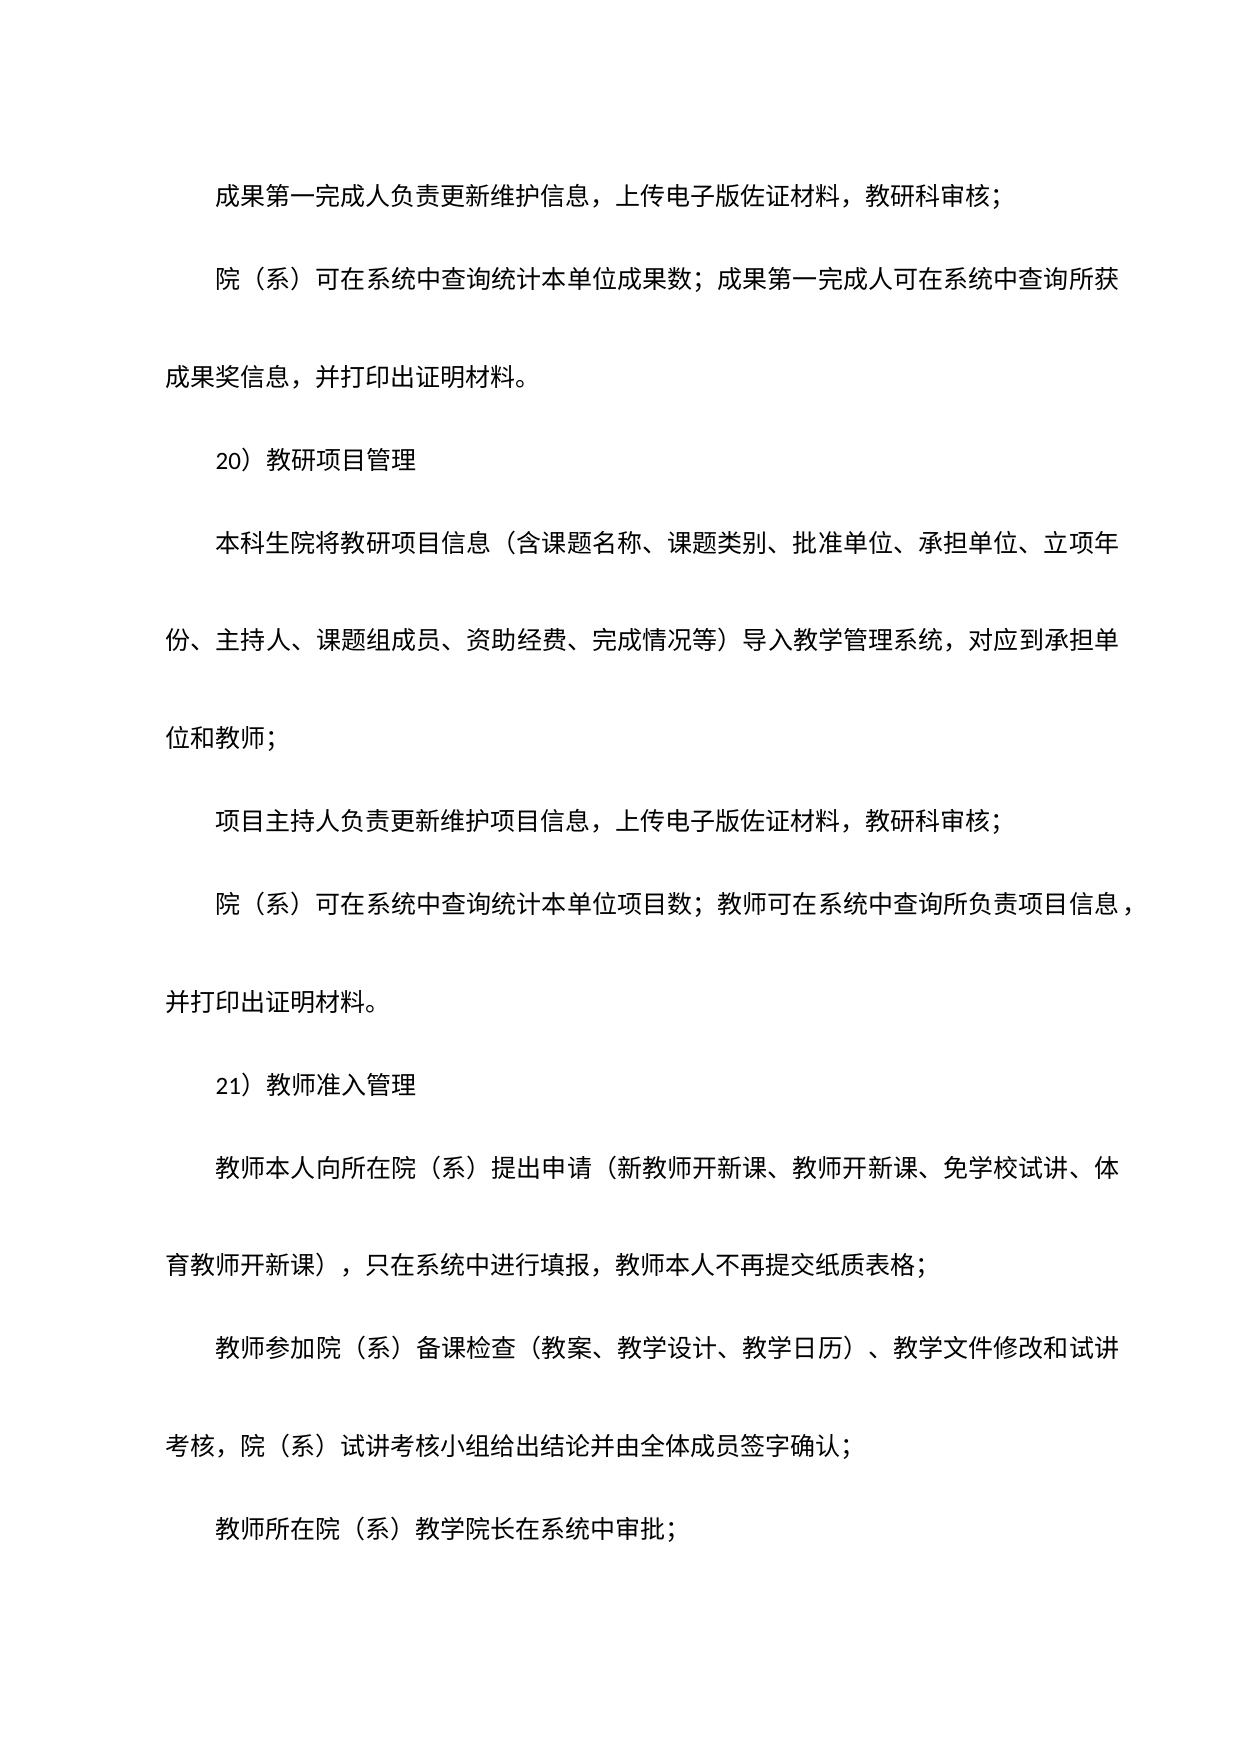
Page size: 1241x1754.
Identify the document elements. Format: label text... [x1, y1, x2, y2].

text 教师本人向所在院（系）提出申请（新教师开新课、教师开新课、免学校试讲、体育教师开新课），只在系统中进行填报，教师本人不再提交纸质表格； [165, 1134, 1122, 1296]
text 院（系）可在系统中查询统计本单位成果数；成果第一完成人可在系统中查询所获成果奖信息，并打印出证明材料。 [165, 245, 1122, 408]
text 本科生院将教研项目信息（含课题名称、课题类别、批准单位、承担单位、立项年份、主持人、课题组成员、资助经费、完成情况等）导入教学管理系统，对应到承担单位和教师； [165, 509, 1122, 769]
text 项目主持人负责更新维护项目信息，上传电子版佐证材料，教研科审核； [165, 787, 1122, 852]
list 教师准入管理 [165, 1051, 1122, 1116]
text 成果第一完成人负责更新维护信息，上传电子版佐证材料，教研科审核； [165, 162, 1122, 227]
text 院（系）可在系统中查询统计本单位项目数；教师可在系统中查询所负责项目信息，并打印出证明材料。 [165, 870, 1122, 1033]
text 教师参加院（系）备课检查（教案、教学设计、教学日历）、教学文件修改和试讲考核，院（系）试讲考核小组给出结论并由全体成员签字确认； [165, 1314, 1122, 1477]
text 教师所在院（系）教学院长在系统中审批； [165, 1495, 1122, 1560]
list 教研项目管理 [165, 426, 1122, 491]
